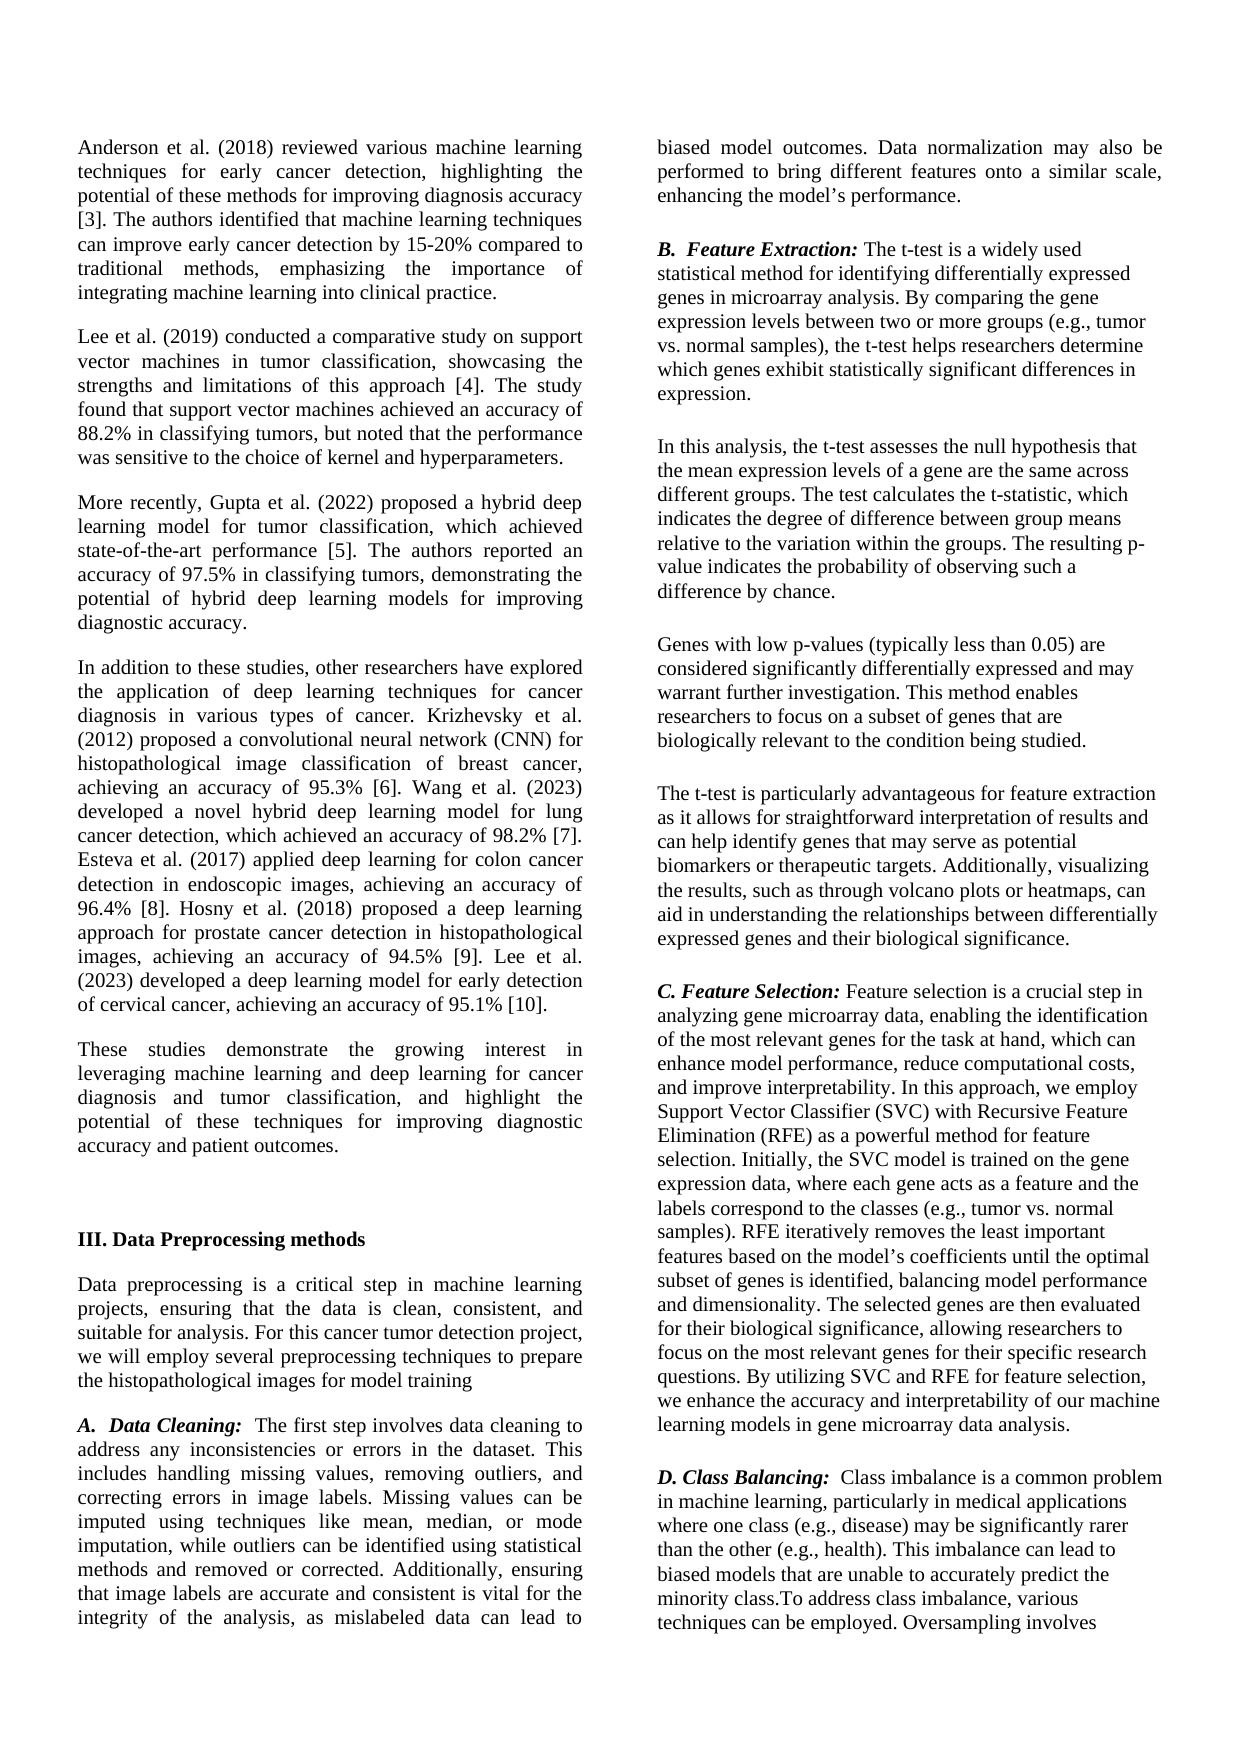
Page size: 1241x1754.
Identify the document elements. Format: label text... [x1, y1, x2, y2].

text More recently, Gupta et al. (2022) proposed a hybrid deep learning model for tumor classification, which achieved state-of-the-art performance [5]. The authors reported an accuracy of 97.5% in classifying tumors, demonstrating the potential of hybrid deep learning models for improving diagnostic accuracy. [77, 490, 583, 634]
text These studies demonstrate the growing interest in leveraging machine learning and deep learning for cancer diagnosis and tumor classification, and highlight the potential of these techniques for improving diagnostic accuracy and patient outcomes. [77, 1037, 583, 1157]
text Data preprocessing is a critical step in machine learning projects, ensuring that the data is clean, consistent, and suitable for analysis. For this cancer tumor detection project, we will employ several preprocessing techniques to prepare the histopathological images for model training [77, 1272, 583, 1392]
text A. Data Cleaning: The first step involves data cleaning to address any inconsistencies or errors in the dataset. This includes handling missing values, removing outliers, and correcting errors in image labels. Missing values can be imputed using techniques like mean, median, or mode imputation, while outliers can be identified using statistical methods and removed or corrected. Additionally, ensuring that image labels are accurate and consistent is vital for the integrity of the analysis, as mislabeled data can lead to biased model outcomes. Data normalization may also be performed to bring different features onto a similar scale, enhancing the model’s performance. [77, 1413, 583, 1629]
text In this analysis, the t-test assesses the null hypothesis that the mean expression levels of a gene are the same across different groups. The test calculates the t-statistic, which indicates the degree of difference between group means relative to the variation within the groups. The resulting p-value indicates the probability of observing such a difference by chance. [657, 434, 1163, 603]
text Genes with low p-values (typically less than 0.05) are considered significantly differentially expressed and may warrant further investigation. This method enables researchers to focus on a subset of genes that are biologically relevant to the condition being studied. [657, 632, 1163, 752]
text In addition to these studies, other researchers have explored the application of deep learning techniques for cancer diagnosis in various types of cancer. Krizhevsky et al. (2012) proposed a convolutional neural network (CNN) for histopathological image classification of breast cancer, achieving an accuracy of 95.3% [6]. Wang et al. (2023) developed a novel hybrid deep learning model for lung cancer detection, which achieved an accuracy of 98.2% [7]. Esteva et al. (2017) applied deep learning for colon cancer detection in endoscopic images, achieving an accuracy of 96.4% [8]. Hosny et al. (2018) proposed a deep learning approach for prostate cancer detection in histopathological images, achieving an accuracy of 94.5% [9]. Lee et al. (2023) developed a deep learning model for early detection of cervical cancer, achieving an accuracy of 95.1% [10]. [77, 655, 583, 1016]
text Lee et al. (2019) conducted a comparative study on support vector machines in tumor classification, showcasing the strengths and limitations of this approach [4]. The study found that support vector machines achieved an accuracy of 88.2% in classifying tumors, but noted that the performance was sensitive to the choice of kernel and hyperparameters. [77, 324, 583, 469]
text Anderson et al. (2018) reviewed various machine learning techniques for early cancer detection, highlighting the potential of these methods for improving diagnosis accuracy [3]. The authors identified that machine learning techniques can improve early cancer detection by 15-20% compared to traditional methods, emphasizing the importance of integrating machine learning into clinical practice. [77, 135, 583, 304]
text The t-test is particularly advantageous for feature extraction as it allows for straightforward interpretation of results and can help identify genes that may serve as potential biomarkers or therapeutic targets. Additionally, visualizing the results, such as through volcano plots or heatmaps, can aid in understanding the relationships between differentially expressed genes and their biological significance. [657, 781, 1163, 950]
text III. Data Preprocessing methods [77, 1227, 583, 1251]
text B. Feature Extraction: The t-test is a widely used statistical method for identifying differentially expressed genes in microarray analysis. By comparing the gene expression levels between two or more groups (e.g., tumor vs. normal samples), the t-test helps researchers determine which genes exhibit statistically significant differences in expression. [657, 237, 1163, 405]
text C. Feature Selection: Feature selection is a crucial step in analyzing gene microarray data, enabling the identification of the most relevant genes for the task at hand, which can enhance model performance, reduce computational costs, and improve interpretability. In this approach, we employ Support Vector Classifier (SVC) with Recursive Feature Elimination (RFE) as a powerful method for feature selection. Initially, the SVC model is trained on the gene expression data, where each gene acts as a feature and the labels correspond to the classes (e.g., tumor vs. normal samples). RFE iteratively removes the least important features based on the model’s coefficients until the optimal subset of genes is identified, balancing model performance and dimensionality. The selected genes are then evaluated for their biological significance, allowing researchers to focus on the most relevant genes for their specific research questions. By utilizing SVC and RFE for feature selection, we enhance the accuracy and interpretability of our machine learning models in gene microarray data analysis. [657, 979, 1163, 1436]
